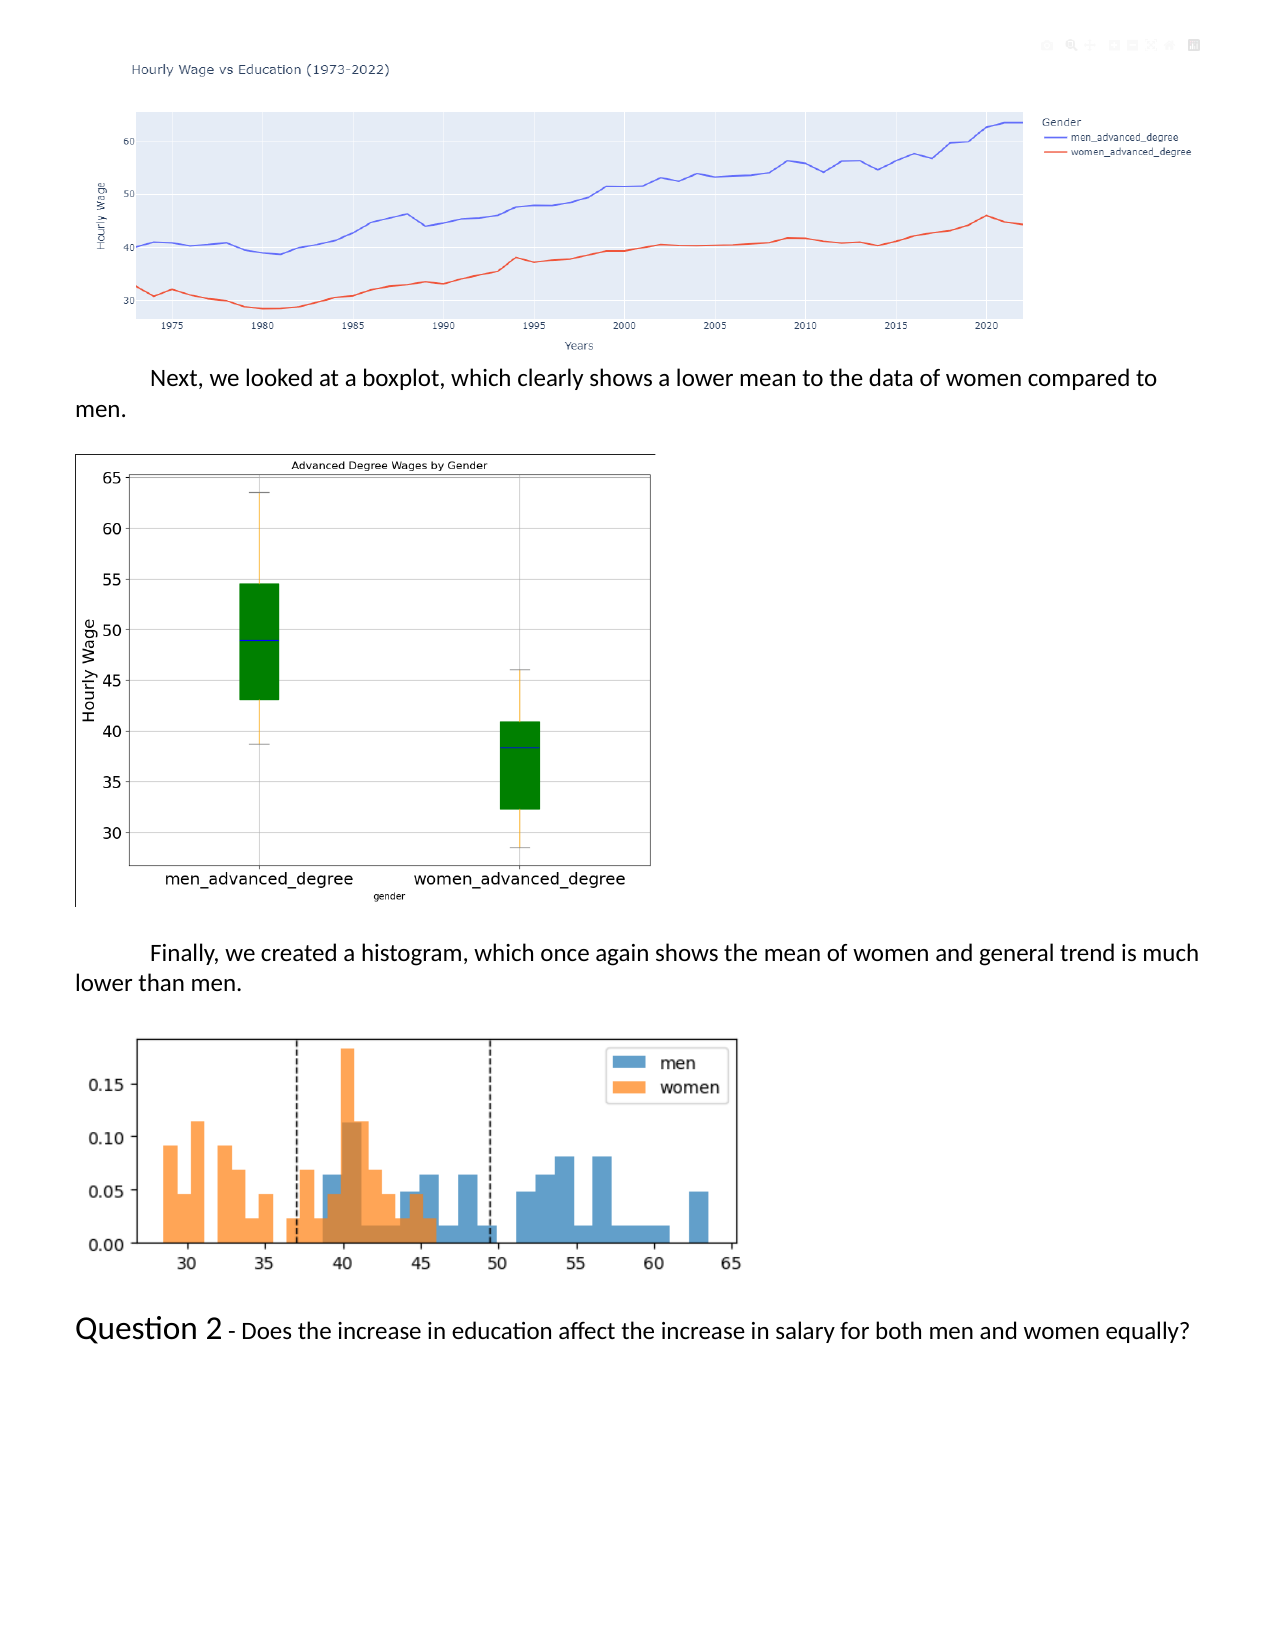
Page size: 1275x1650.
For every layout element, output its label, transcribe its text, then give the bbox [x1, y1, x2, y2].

picture [75, 454, 656, 907]
picture [75, 37, 1200, 363]
text Question 2 - Does the increase in education affect the increase in salary for both men and women equally? [75, 1307, 1200, 1347]
text Next, we looked at a boxplot, which clearly shows a lower mean to the data of women compared to men. [75, 363, 1200, 424]
picture [75, 1028, 752, 1279]
text Finally, we created a histogram, which once again shows the mean of women and general trend is much lower than men. [75, 937, 1200, 998]
